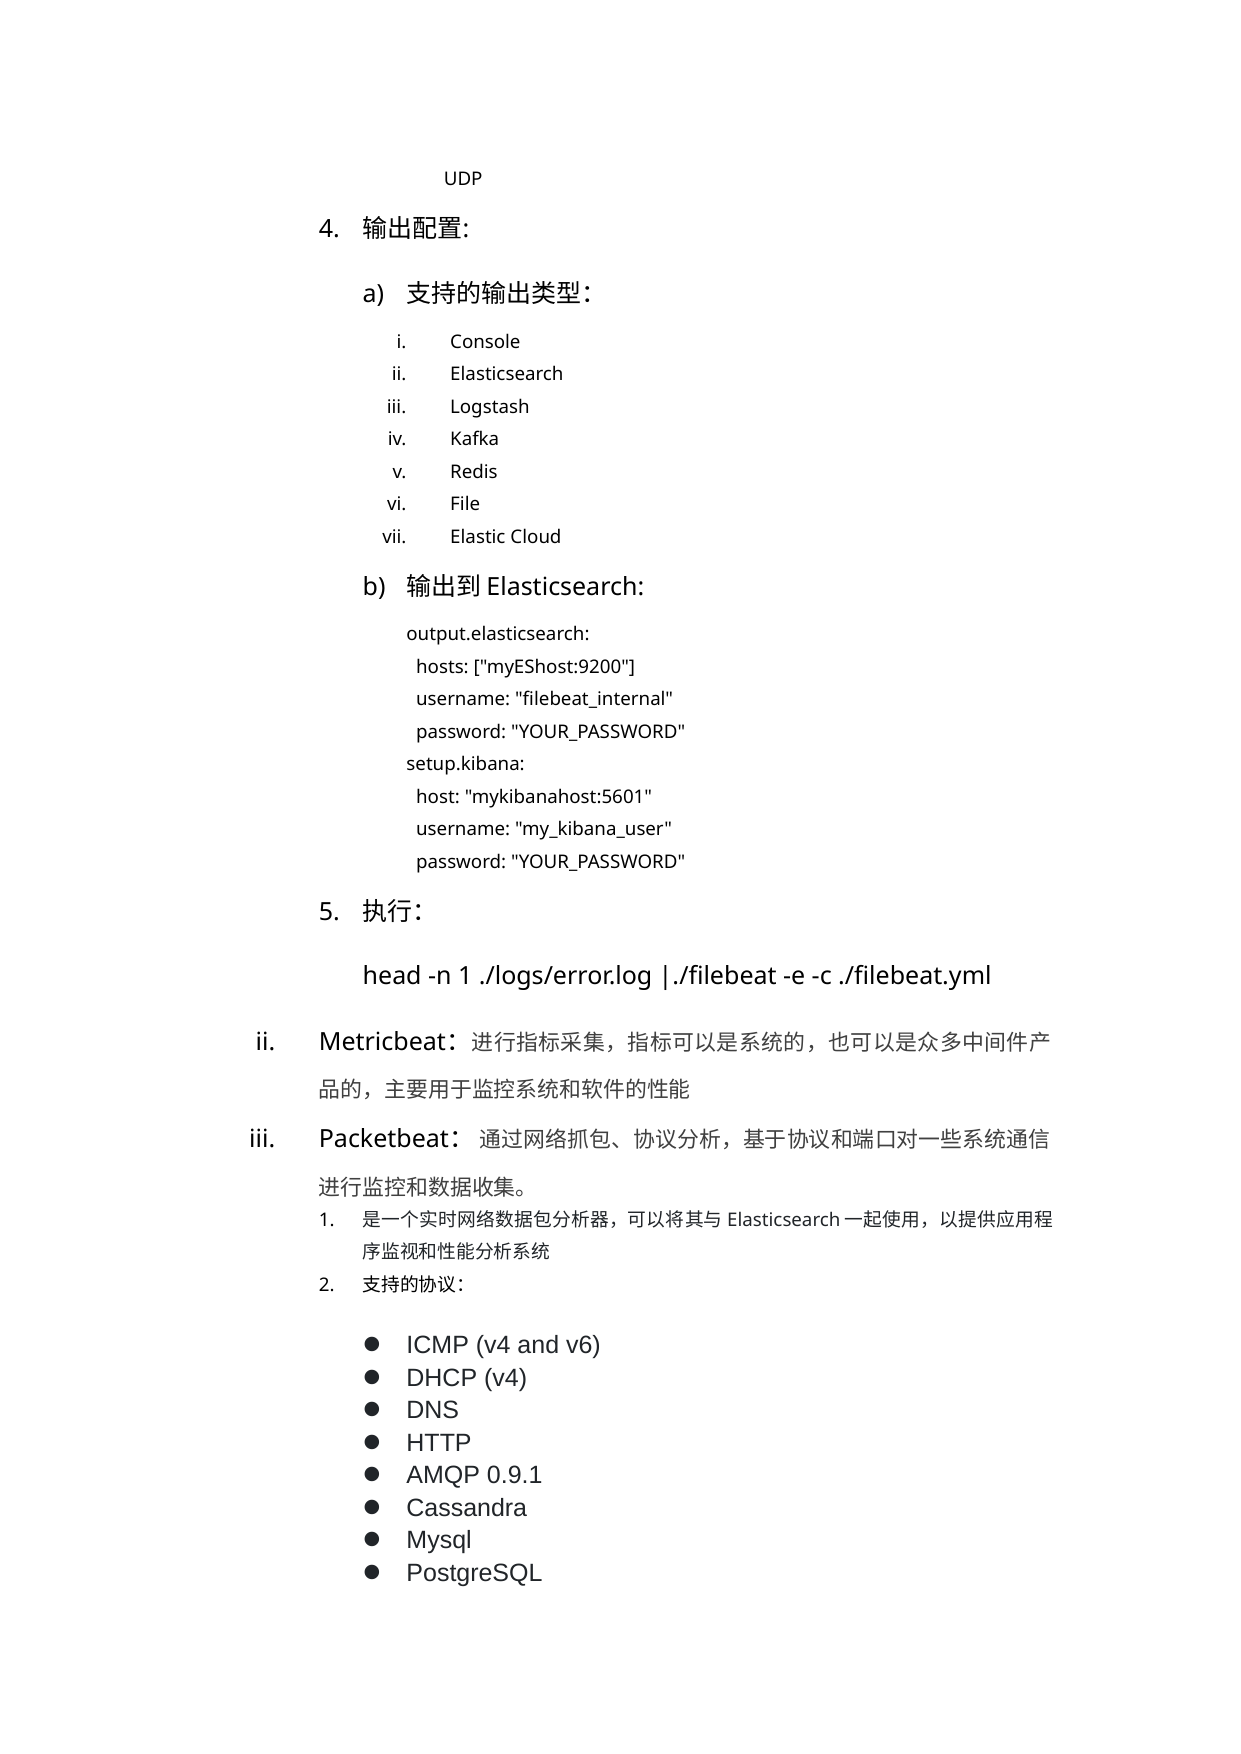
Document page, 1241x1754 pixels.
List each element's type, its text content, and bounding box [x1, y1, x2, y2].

text hosts: ["myEShost:9200"] [406, 649, 1053, 682]
text host: "mykibanahost:5601" [406, 779, 1053, 812]
list Logstash [406, 389, 1053, 422]
text password: "YOUR_PASSWORD" [406, 844, 1053, 877]
list Cassandra [362, 1491, 1053, 1524]
text username: "my_kibana_user" [406, 812, 1053, 844]
list PostgreSQL [362, 1556, 1053, 1589]
list UDP [406, 162, 1053, 194]
list head -n 1 ./logs/error.log |./filebeat -e -c ./filebeat.yml [362, 942, 1053, 1007]
list 是一个实时网络数据包分析器，可以将其与Elasticsearch一起使用，以提供应用程序监视和性能分析系统 [319, 1202, 1053, 1267]
list ICMP (v4 and v6) [362, 1329, 1053, 1361]
list Mysql [362, 1524, 1053, 1556]
list Packetbeat： 通过网络抓包、协议分析，基于协议和端口对一些系统通信进行监控和数据收集。 [275, 1104, 1053, 1202]
text output.elasticsearch: [406, 617, 1053, 649]
text password: "YOUR_PASSWORD" [406, 714, 1053, 747]
list Kafka [406, 422, 1053, 454]
list 输出到Elasticsearch: [362, 552, 1053, 617]
text username: "filebeat_internal" [406, 682, 1053, 714]
list 执行： [319, 877, 1053, 942]
list 支持的协议： [319, 1267, 1053, 1299]
list AMQP 0.9.1 [362, 1459, 1053, 1491]
list DNS [362, 1394, 1053, 1426]
list HTTP [362, 1426, 1053, 1459]
list DHCP (v4) [362, 1361, 1053, 1394]
text setup.kibana: [406, 747, 1053, 779]
list Metricbeat：进行指标采集，指标可以是系统的，也可以是众多中间件产品的，主要用于监控系统和软件的性能 [275, 1007, 1053, 1104]
list Console [406, 324, 1053, 357]
list 输出配置: [319, 194, 1053, 259]
list Elastic Cloud [406, 519, 1053, 552]
list Redis [406, 454, 1053, 487]
list Elasticsearch [406, 357, 1053, 389]
list File [406, 487, 1053, 519]
list 支持的输出类型： [362, 259, 1053, 324]
